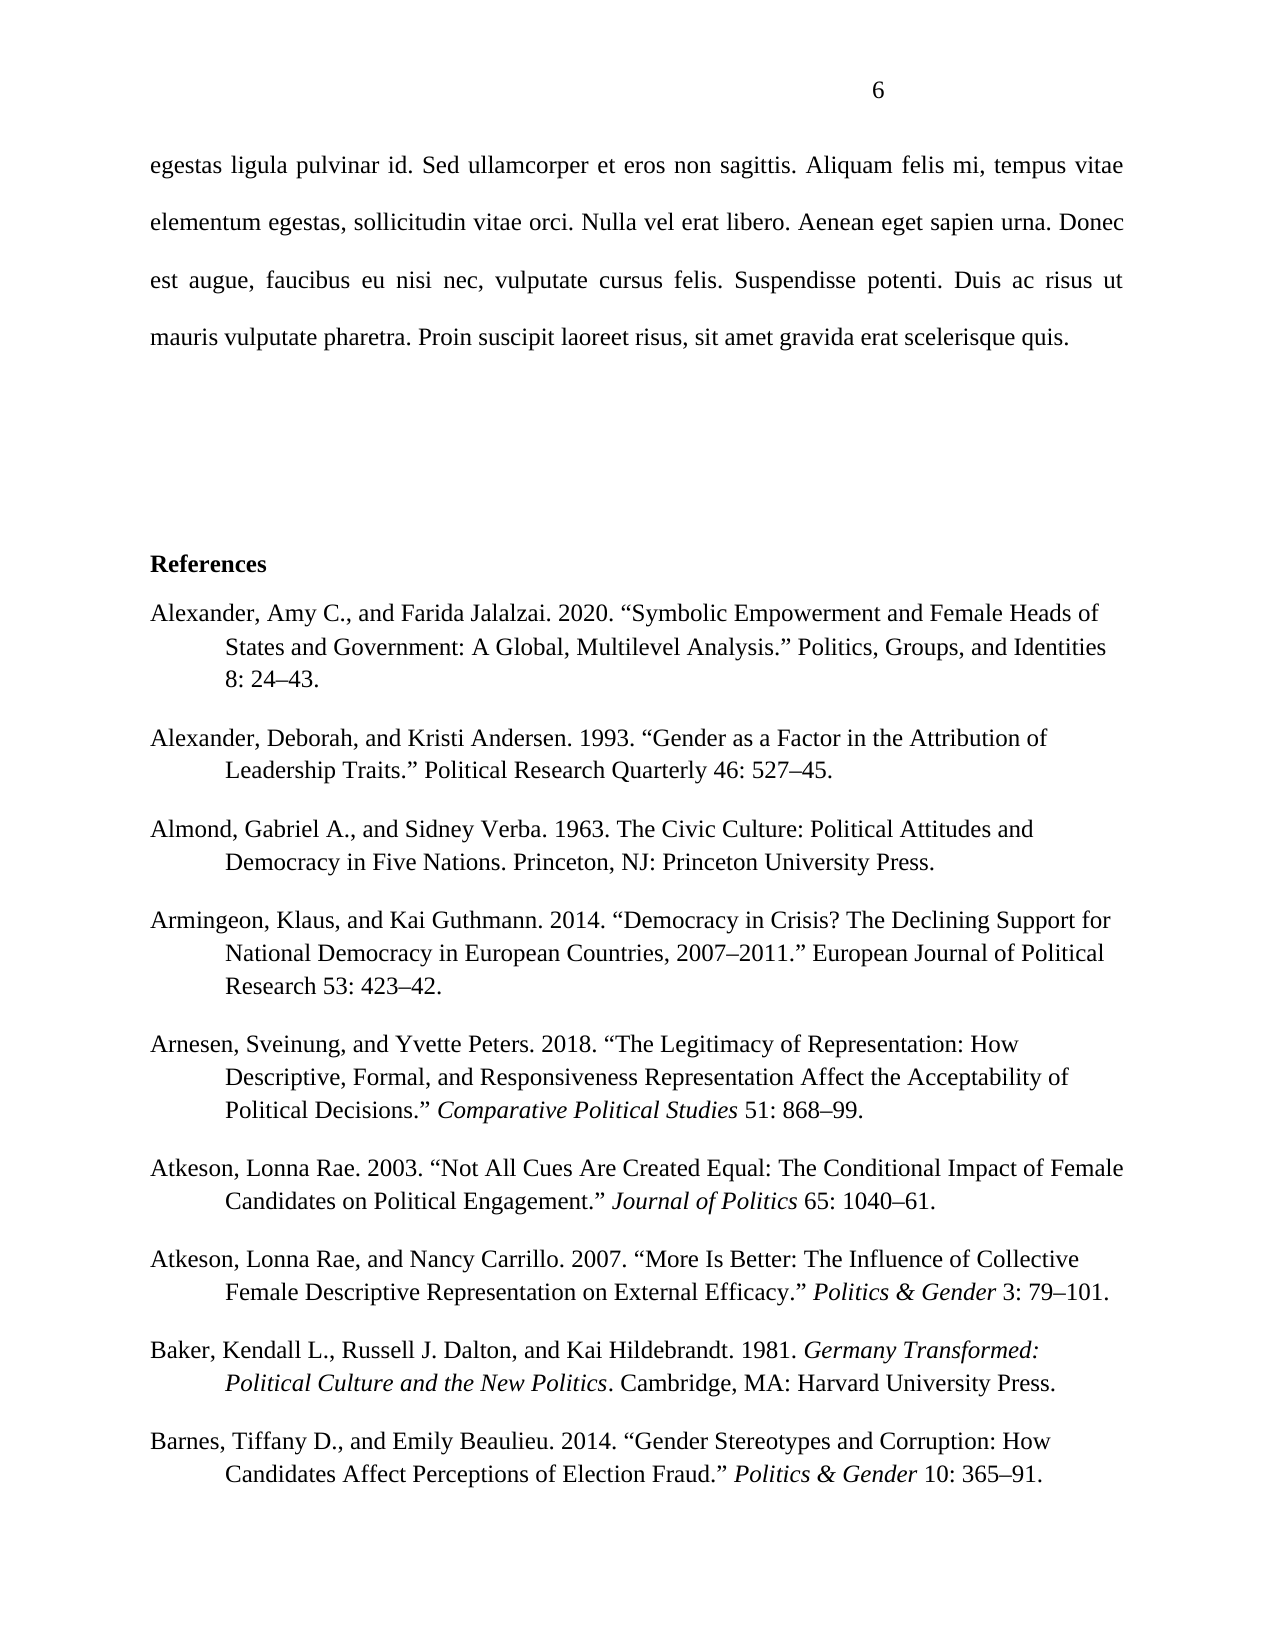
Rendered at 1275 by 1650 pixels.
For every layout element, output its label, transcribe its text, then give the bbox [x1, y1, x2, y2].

text Almond, Gabriel A., and Sidney Verba. 1963. The Civic Culture: Political Attitudes and Democracy in Five Nations. Princeton, NJ: Princeton University Press. [150, 814, 1125, 875]
text Atkeson, Lonna Rae, and Nancy Carrillo. 2007. “More Is Better: The Influence of Collective Female Descriptive Representation on External Efficacy.” Politics & Gender 3: 79–101. [150, 1244, 1125, 1306]
text Alexander, Deborah, and Kristi Andersen. 1993. “Gender as a Factor in the Attribution of Leadership Traits.” Political Research Quarterly 46: 527–45. [150, 723, 1125, 784]
text Armingeon, Klaus, and Kai Guthmann. 2014. “Democracy in Crisis? The Declining Support for National Democracy in European Countries, 2007–2011.” European Journal of Political Research 53: 423–42. [150, 905, 1125, 999]
text Barnes, Tiffany D., and Emily Beaulieu. 2014. “Gender Stereotypes and Corruption: How Candidates Affect Perceptions of Election Fraud.” Politics & Gender 10: 365–91. [150, 1426, 1125, 1488]
text Alexander, Amy C., and Farida Jalalzai. 2020. “Symbolic Empowerment and Female Heads of States and Government: A Global, Multilevel Analysis.” Politics, Groups, and Identities 8: 24–43. [150, 598, 1125, 693]
text Baker, Kendall L., Russell J. Dalton, and Kai Hildebrandt. 1981. Germany Transformed: Political Culture and the New Politics. Cambridge, MA: Harvard University Press. [150, 1335, 1125, 1397]
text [150, 150, 1125, 351]
text Atkeson, Lonna Rae. 2003. “Not All Cues Are Created Equal: The Conditional Impact of Female Candidates on Political Engagement.” Journal of Politics 65: 1040–61. [150, 1153, 1125, 1214]
text Arnesen, Sveinung, and Yvette Peters. 2018. “The Legitimacy of Representation: How Descriptive, Formal, and Responsiveness Representation Affect the Acceptability of Political Decisions.” Comparative Political Studies 51: 868–99. [150, 1029, 1125, 1123]
subtitle References [150, 549, 1125, 578]
